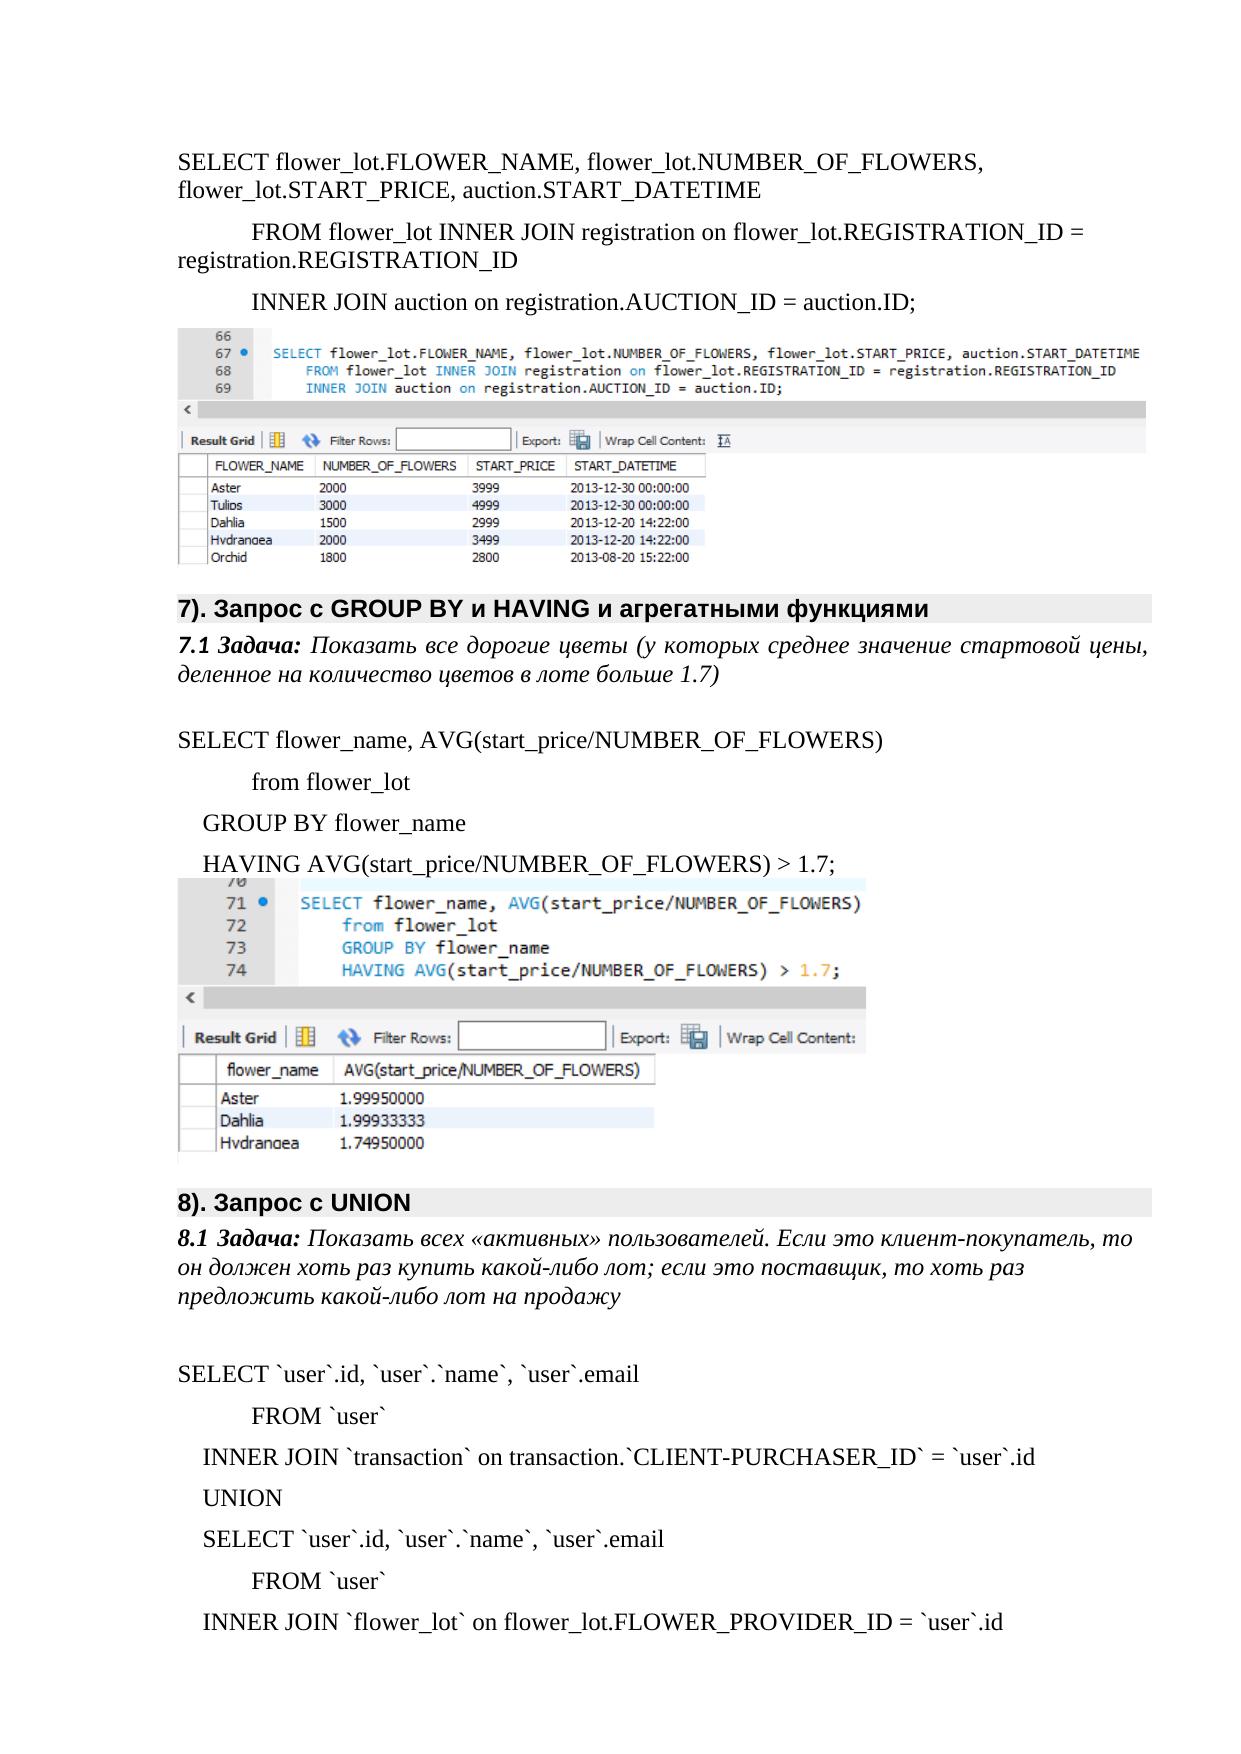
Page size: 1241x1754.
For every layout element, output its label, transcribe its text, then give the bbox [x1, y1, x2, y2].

text FROM `user` [177, 1566, 1152, 1594]
text INNER JOIN auction on registration.AUCTION_ID = auction.ID; [177, 287, 1152, 316]
text GROUP BY flower_name [177, 808, 1152, 837]
text SELECT `user`.id, `user`.`name`, `user`.email [177, 1524, 1152, 1553]
text SELECT `user`.id, `user`.`name`, `user`.email [177, 1359, 1152, 1388]
text INNER JOIN `transaction` on transaction.`CLIENT-PURCHASER_ID` = `user`.id [177, 1442, 1152, 1471]
text SELECT flower_name, AVG(start_price/NUMBER_OF_FLOWERS) [177, 726, 1152, 754]
text FROM flower_lot INNER JOIN registration on flower_lot.REGISTRATION_ID = registration.REGISTRATION_ID [177, 217, 1152, 274]
picture [177, 328, 1146, 569]
text SELECT flower_lot.FLOWER_NAME, flower_lot.NUMBER_OF_FLOWERS, flower_lot.START_PRICE, auction.START_DATETIME [177, 147, 1152, 204]
text UNION [177, 1483, 1152, 1512]
text 8.1 Задача: Показать всех «активных» пользователей. Если это клиент-покупатель, то он должен хоть раз купить какой-либо лот; если это поставщик, то хоть раз предложить какой-либо лот на продажу [177, 1223, 1152, 1309]
text 7.1 Задача: Показать все дорогие цветы (у которых среднее значение стартовой цены, деленное на количество цветов в лоте больше 1.7) [177, 629, 1152, 688]
text FROM `user` [177, 1401, 1152, 1429]
subtitle 7). Запрос c GROUP BY и HAVING и агрегатными функциями [177, 594, 1152, 623]
text INNER JOIN `flower_lot` on flower_lot.FLOWER_PROVIDER_ID = `user`.id [177, 1607, 1152, 1636]
text from flower_lot [177, 767, 1152, 796]
subtitle 8). Запрос с UNION [177, 1188, 1152, 1217]
picture [177, 878, 867, 1164]
